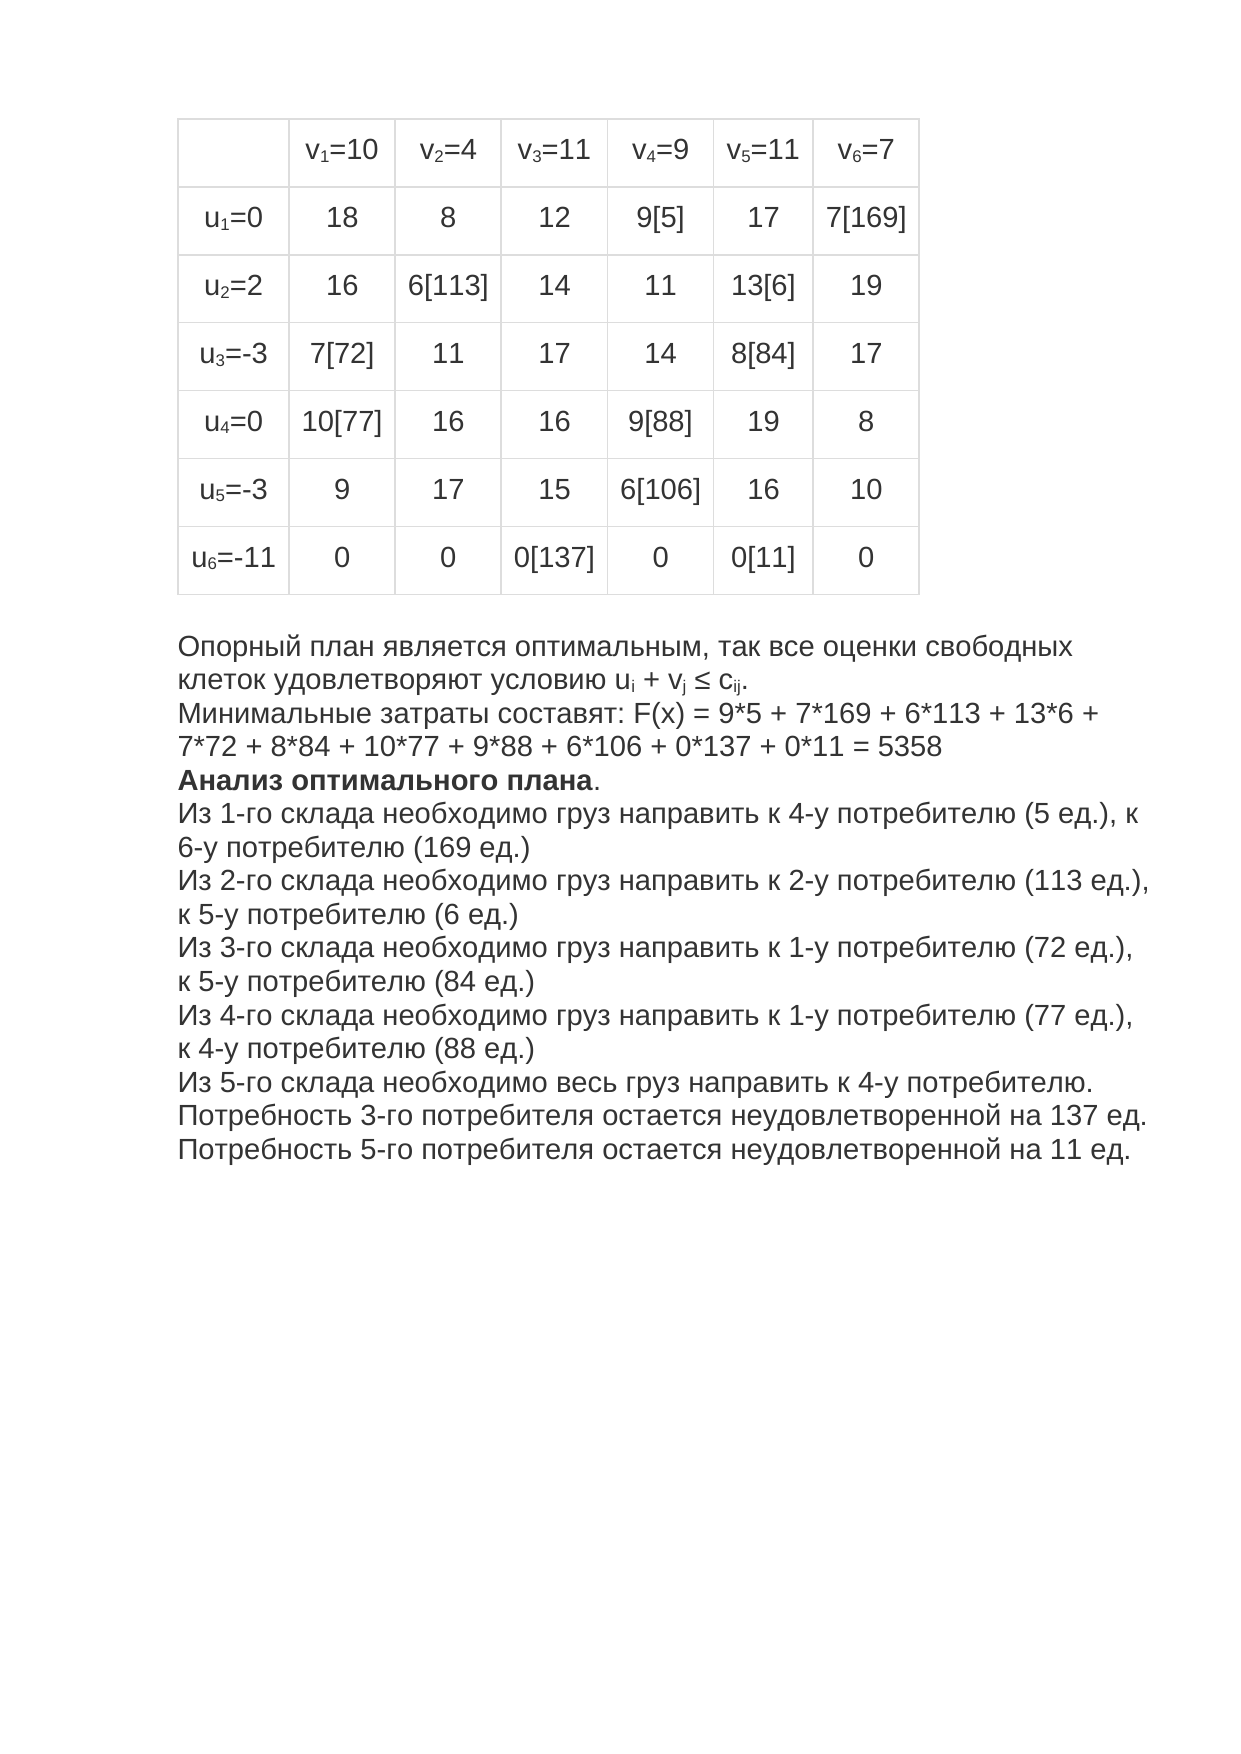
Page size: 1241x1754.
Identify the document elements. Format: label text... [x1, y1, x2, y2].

table_cell 0[137] [502, 527, 607, 593]
table_cell 15 [502, 459, 607, 526]
table_cell 10 [814, 459, 918, 526]
table_header v1=10 [290, 120, 394, 186]
table_cell 6[113] [396, 256, 500, 322]
table_cell 13[6] [714, 256, 812, 322]
table_cell 19 [714, 391, 812, 458]
table_cell 9[5] [608, 188, 713, 254]
table_cell 17 [502, 323, 607, 390]
table_cell 16 [290, 256, 394, 322]
table_cell 8 [814, 391, 918, 458]
table_header v2=4 [396, 120, 500, 186]
table_cell 0[11] [714, 527, 812, 593]
table_header v5=11 [714, 120, 812, 186]
table_cell 16 [396, 391, 500, 458]
table_cell 16 [502, 391, 607, 458]
table_cell u6=-11 [179, 527, 288, 593]
table_header [179, 120, 288, 186]
table_cell 7[169] [814, 188, 918, 254]
table_cell 0 [608, 527, 713, 593]
table_cell 14 [608, 323, 713, 390]
table_header v4=9 [608, 120, 713, 186]
table_cell u1=0 [179, 188, 288, 254]
table_cell 6[106] [608, 459, 713, 526]
table_cell 10[77] [290, 391, 394, 458]
table_cell 8[84] [714, 323, 812, 390]
table_cell 11 [608, 256, 713, 322]
text Опорный план является оптимальным, так все оценки свободных клеток удовлетворяют условию ui + vj ≤ cij. Минимальные затраты составят: F(x) = 9*5 + 7*169 + 6*113 + 13*6 + 7*72 + 8*84 + 10*77 + 9*88 + 6*106 + 0*137 + 0*11 = 5358 Анализ оптимального плана. Из 1-го склада необходимо груз направить к 4-у потребителю (5 ед.), к 6-у потребителю (169 ед.) Из 2-го склада необходимо груз направить к 2-у потребителю (113 ед.), к 5-у потребителю (6 ед.) Из 3-го склада необходимо груз направить к 1-у потребителю (72 ед.), к 5-у потребителю (84 ед.) Из 4-го склада необходимо груз направить к 1-у потребителю (77 ед.), к 4-у потребителю (88 ед.) Из 5-го склада необходимо весь груз направить к 4-у потребителю. Потребность 3-го потребителя остается неудовлетворенной на 137 ед. Потребность 5-го потребителя остается неудовлетворенной на 11 ед. [177, 595, 1152, 1165]
table_cell u5=-3 [179, 459, 288, 526]
table_cell 17 [396, 459, 500, 526]
table_cell 0 [290, 527, 394, 593]
table_cell 9[88] [608, 391, 713, 458]
table_cell 7[72] [290, 323, 394, 390]
table_cell 0 [396, 527, 500, 593]
table_cell 14 [502, 256, 607, 322]
table_cell 9 [290, 459, 394, 526]
table_cell u2=2 [179, 256, 288, 322]
table_cell 16 [714, 459, 812, 526]
table_cell 12 [502, 188, 607, 254]
table_cell 11 [396, 323, 500, 390]
table_cell u3=-3 [179, 323, 288, 390]
table_cell 0 [814, 527, 918, 593]
table_cell 18 [290, 188, 394, 254]
table_cell 19 [814, 256, 918, 322]
table_header v3=11 [502, 120, 607, 186]
table_cell 8 [396, 188, 500, 254]
table_cell 17 [814, 323, 918, 390]
table_cell 17 [714, 188, 812, 254]
table_cell u4=0 [179, 391, 288, 458]
table_header v6=7 [814, 120, 918, 186]
